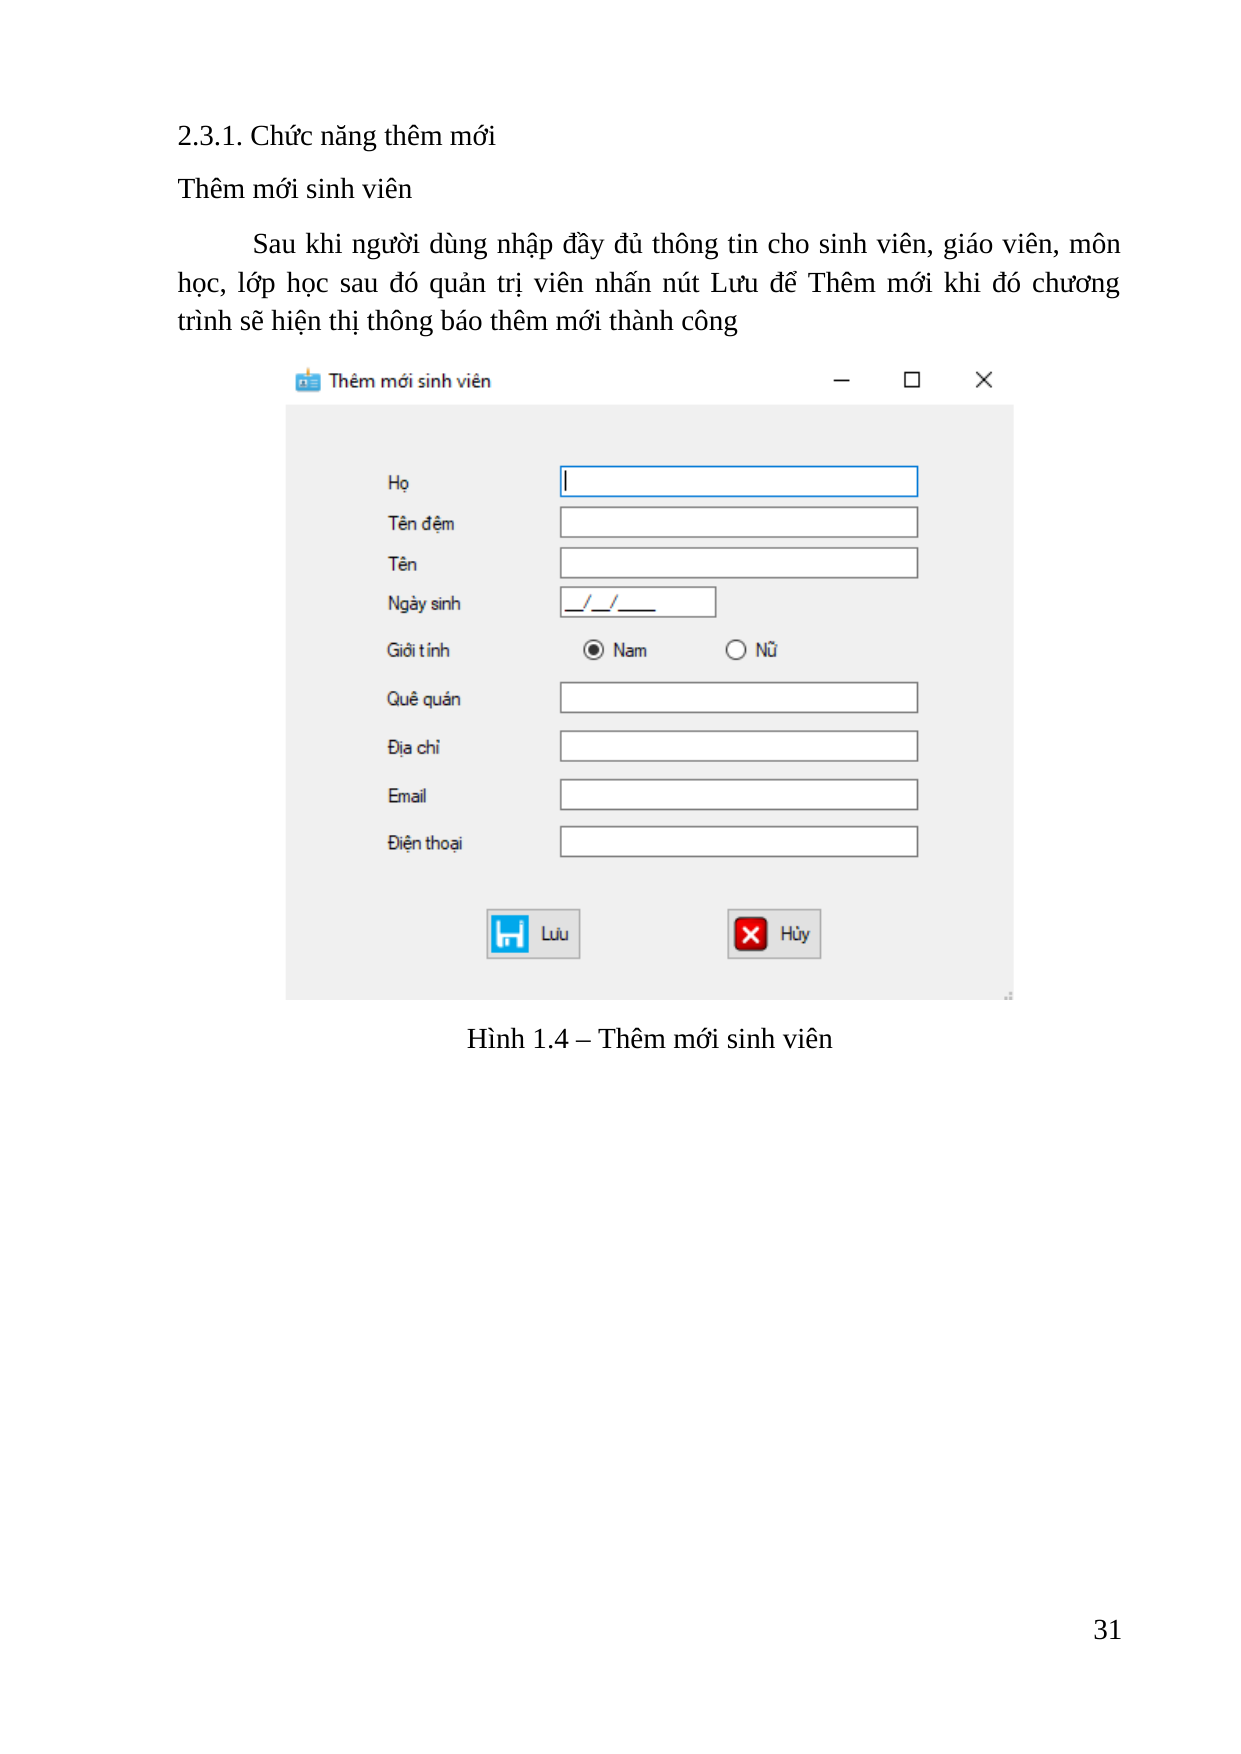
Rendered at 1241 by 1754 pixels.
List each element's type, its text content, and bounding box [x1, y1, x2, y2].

picture [285, 358, 1014, 1000]
text Sau khi người dùng nhập đầy đủ thông tin cho sinh viên, giáo viên, môn học, lớp học sau đó quản trị viên nhấn nút Lưu để Thêm mới khi đó chương trình sẽ hiện thị thông báo thêm mới thành công [177, 226, 1122, 337]
text Hình 1.4 – Thêm mới sinh viên [177, 1021, 1122, 1054]
text Chức năng thêm mới [177, 118, 1122, 152]
text Thêm mới sinh viên [177, 171, 1122, 204]
